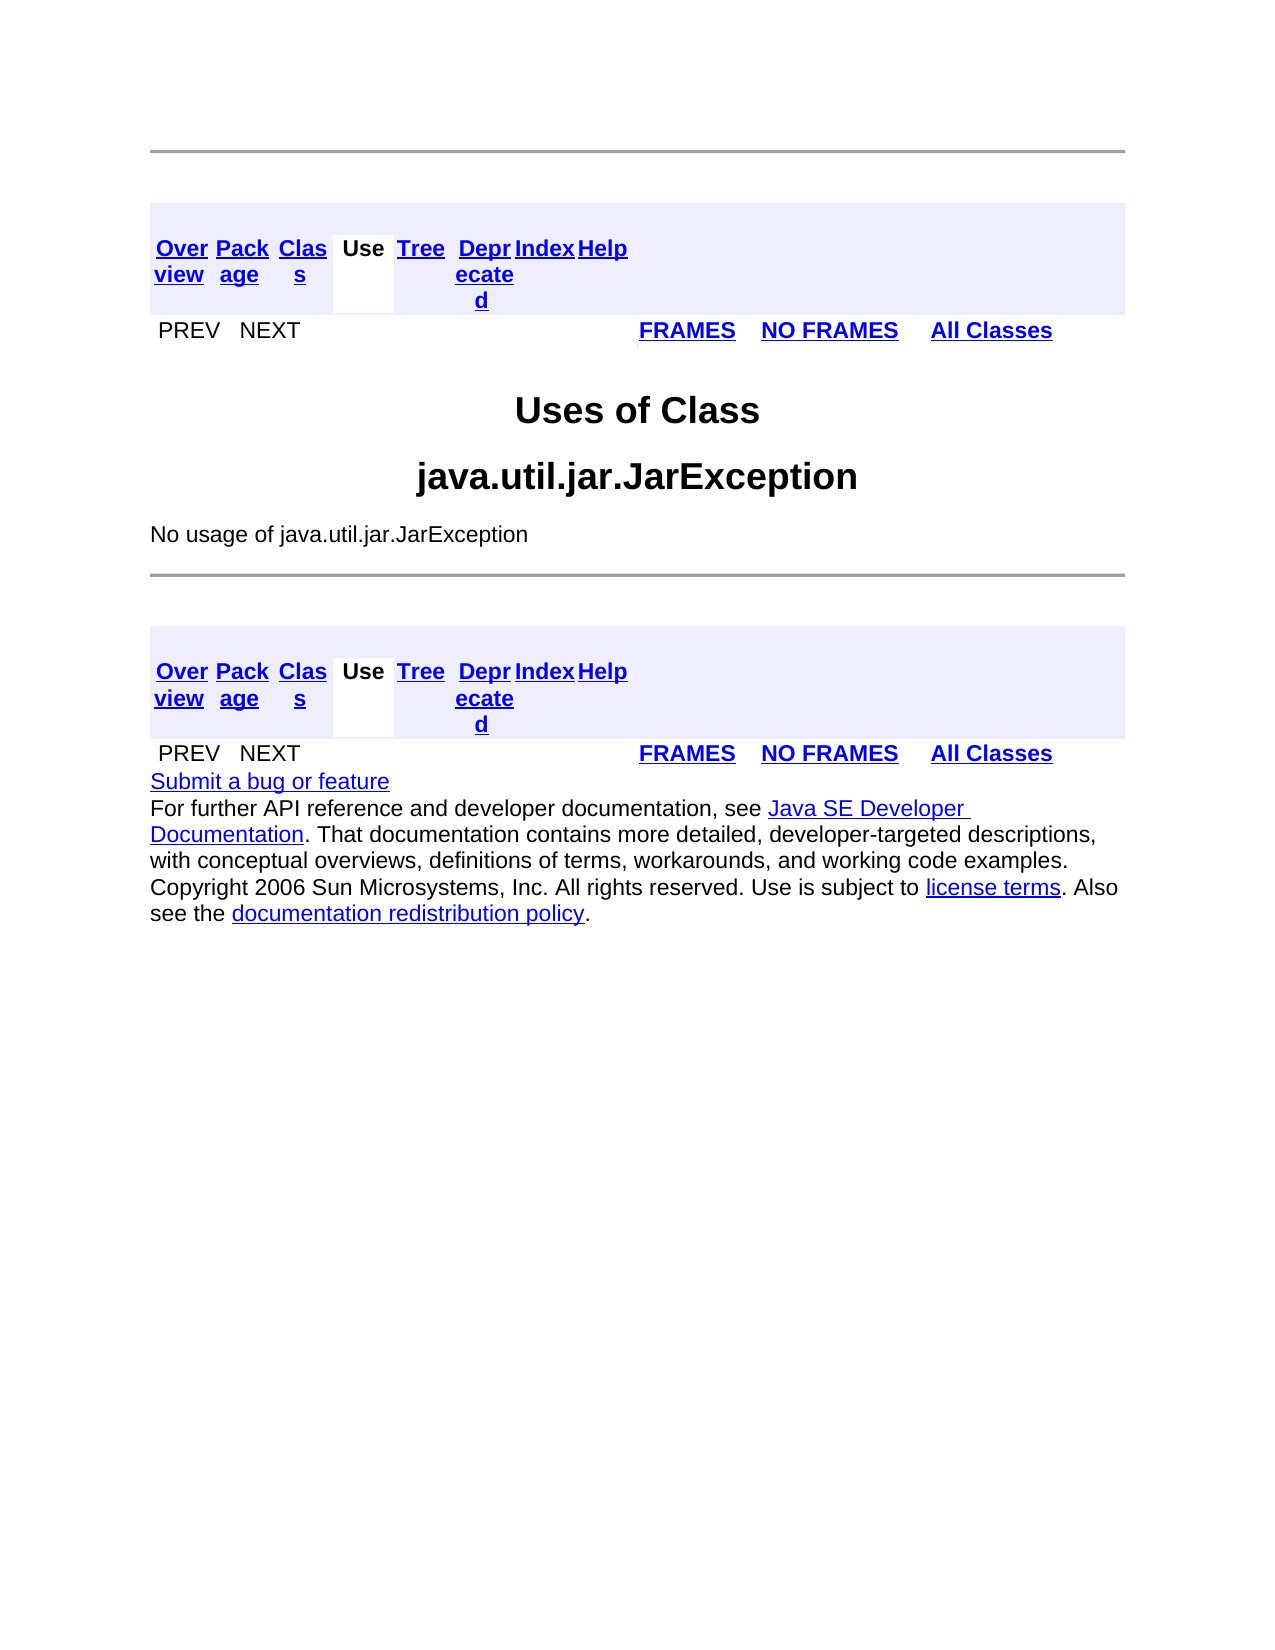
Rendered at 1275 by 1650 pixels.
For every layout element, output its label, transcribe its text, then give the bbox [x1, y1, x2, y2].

table_cell PREV NEXT [150, 315, 637, 345]
table_cell FRAMES NO FRAMES All Classes [638, 315, 1125, 345]
text Submit a bug or feature [150, 768, 1125, 795]
text Uses of Class [150, 388, 1125, 431]
table_header [150, 626, 1125, 739]
table_cell PREV NEXT [150, 739, 637, 768]
text java.util.jar.JarException [150, 454, 1125, 497]
text For further API reference and developer documentation, see Java SE Developer Documentation. That documentation contains more detailed, developer-targeted descriptions, with conceptual overviews, definitions of terms, workarounds, and working code examples. [150, 795, 1125, 874]
table_cell FRAMES NO FRAMES All Classes [638, 739, 1125, 768]
text Copyright 2006 Sun Microsystems, Inc. All rights reserved. Use is subject to license terms. Also see the documentation redistribution policy. [150, 874, 1125, 926]
text No usage of java.util.jar.JarException [150, 521, 1125, 547]
table_header [150, 203, 1125, 315]
